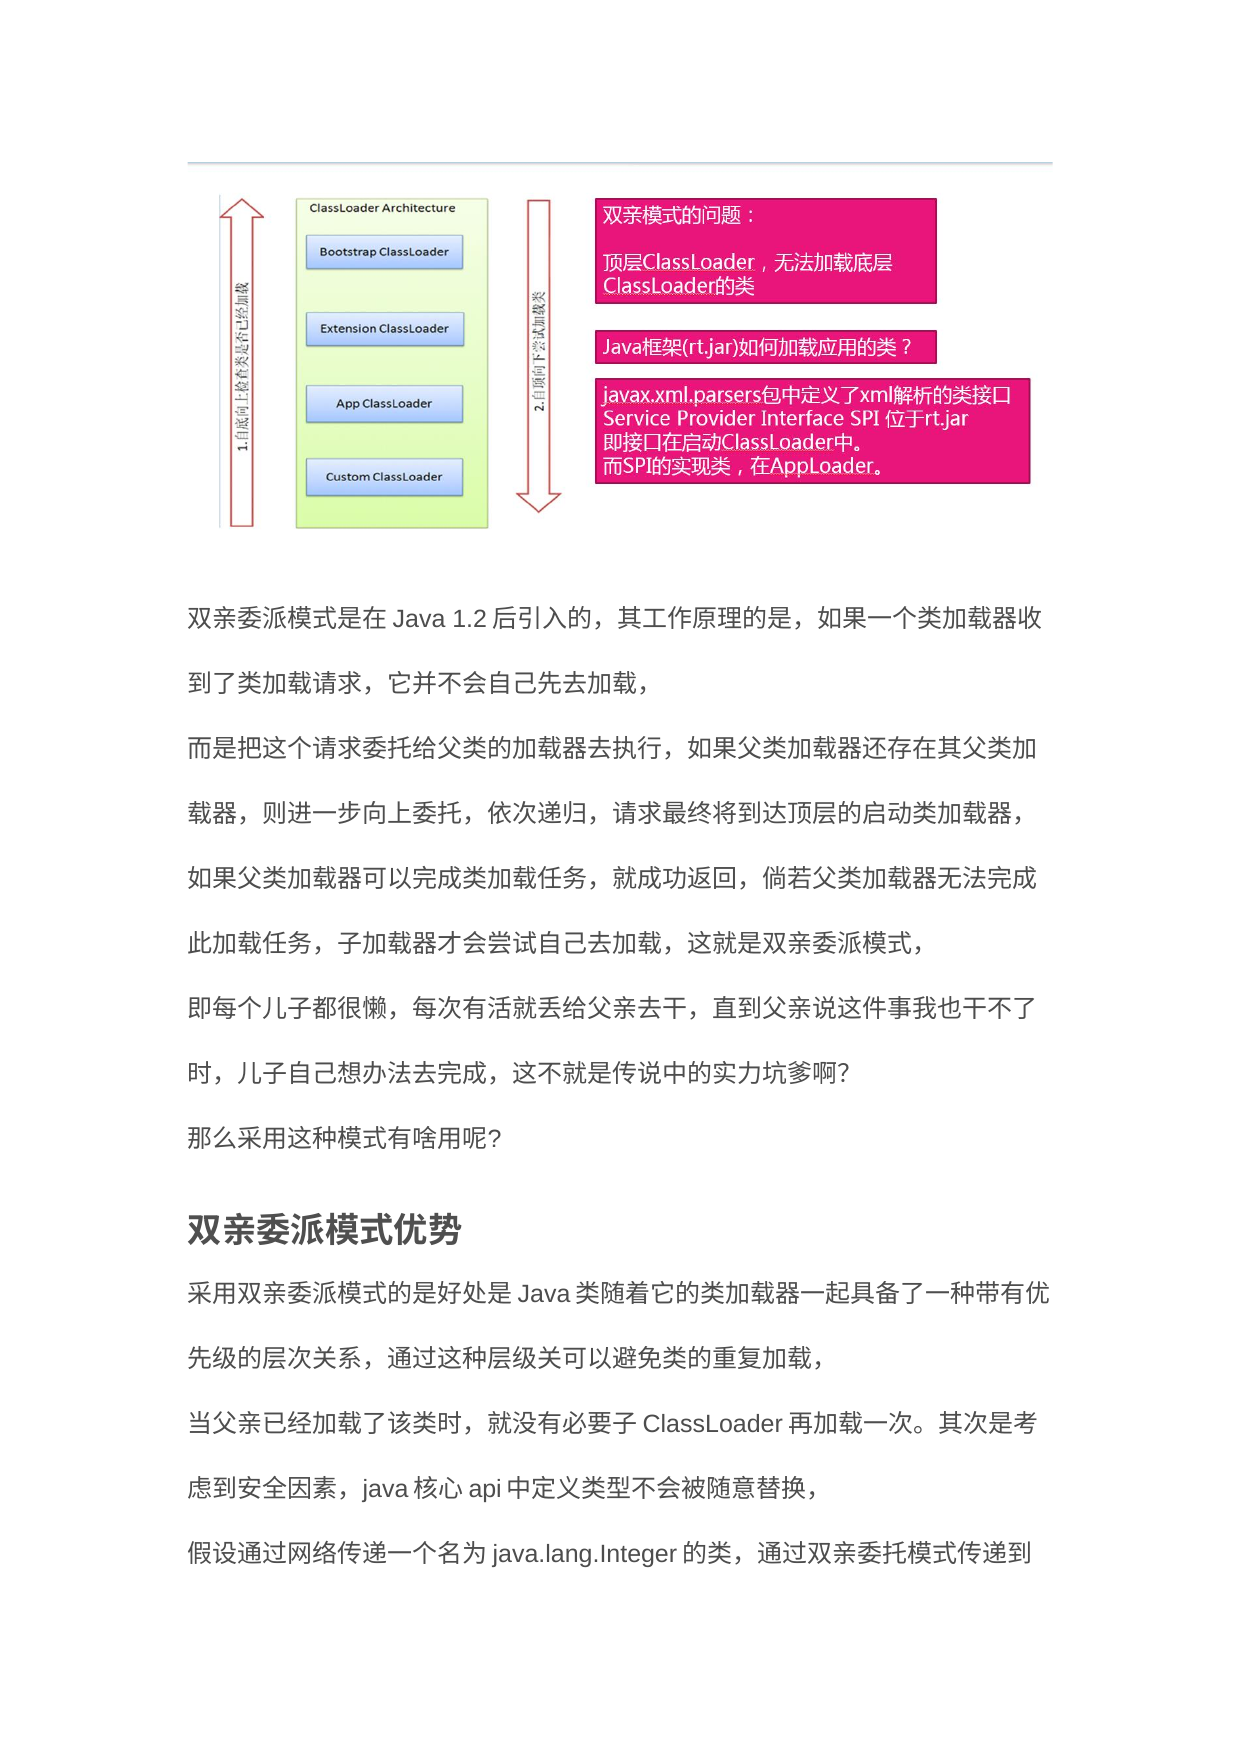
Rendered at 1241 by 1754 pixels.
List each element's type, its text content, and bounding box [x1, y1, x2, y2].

text 双亲委派模式优势 [187, 1194, 1053, 1259]
text 双亲委派模式是在Java 1.2后引入的，其工作原理的是，如果一个类加载器收到了类加载请求，它并不会自己先去加载， 而是把这个请求委托给父类的加载器去执行，如果父类加载器还存在其父类加载器，则进一步向上委托，依次递归，请求最终将到达顶层的启动类加载器， 如果父类加载器可以完成类加载任务，就成功返回，倘若父类加载器无法完成此加载任务，子加载器才会尝试自己去加载，这就是双亲委派模式， 即每个儿子都很懒，每次有活就丢给父亲去干，直到父亲说这件事我也干不了时，儿子自己想办法去完成，这不就是传说中的实力坑爹啊？ 那么采用这种模式有啥用呢? [187, 584, 1053, 1169]
picture [187, 162, 1053, 571]
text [187, 1259, 1053, 1584]
